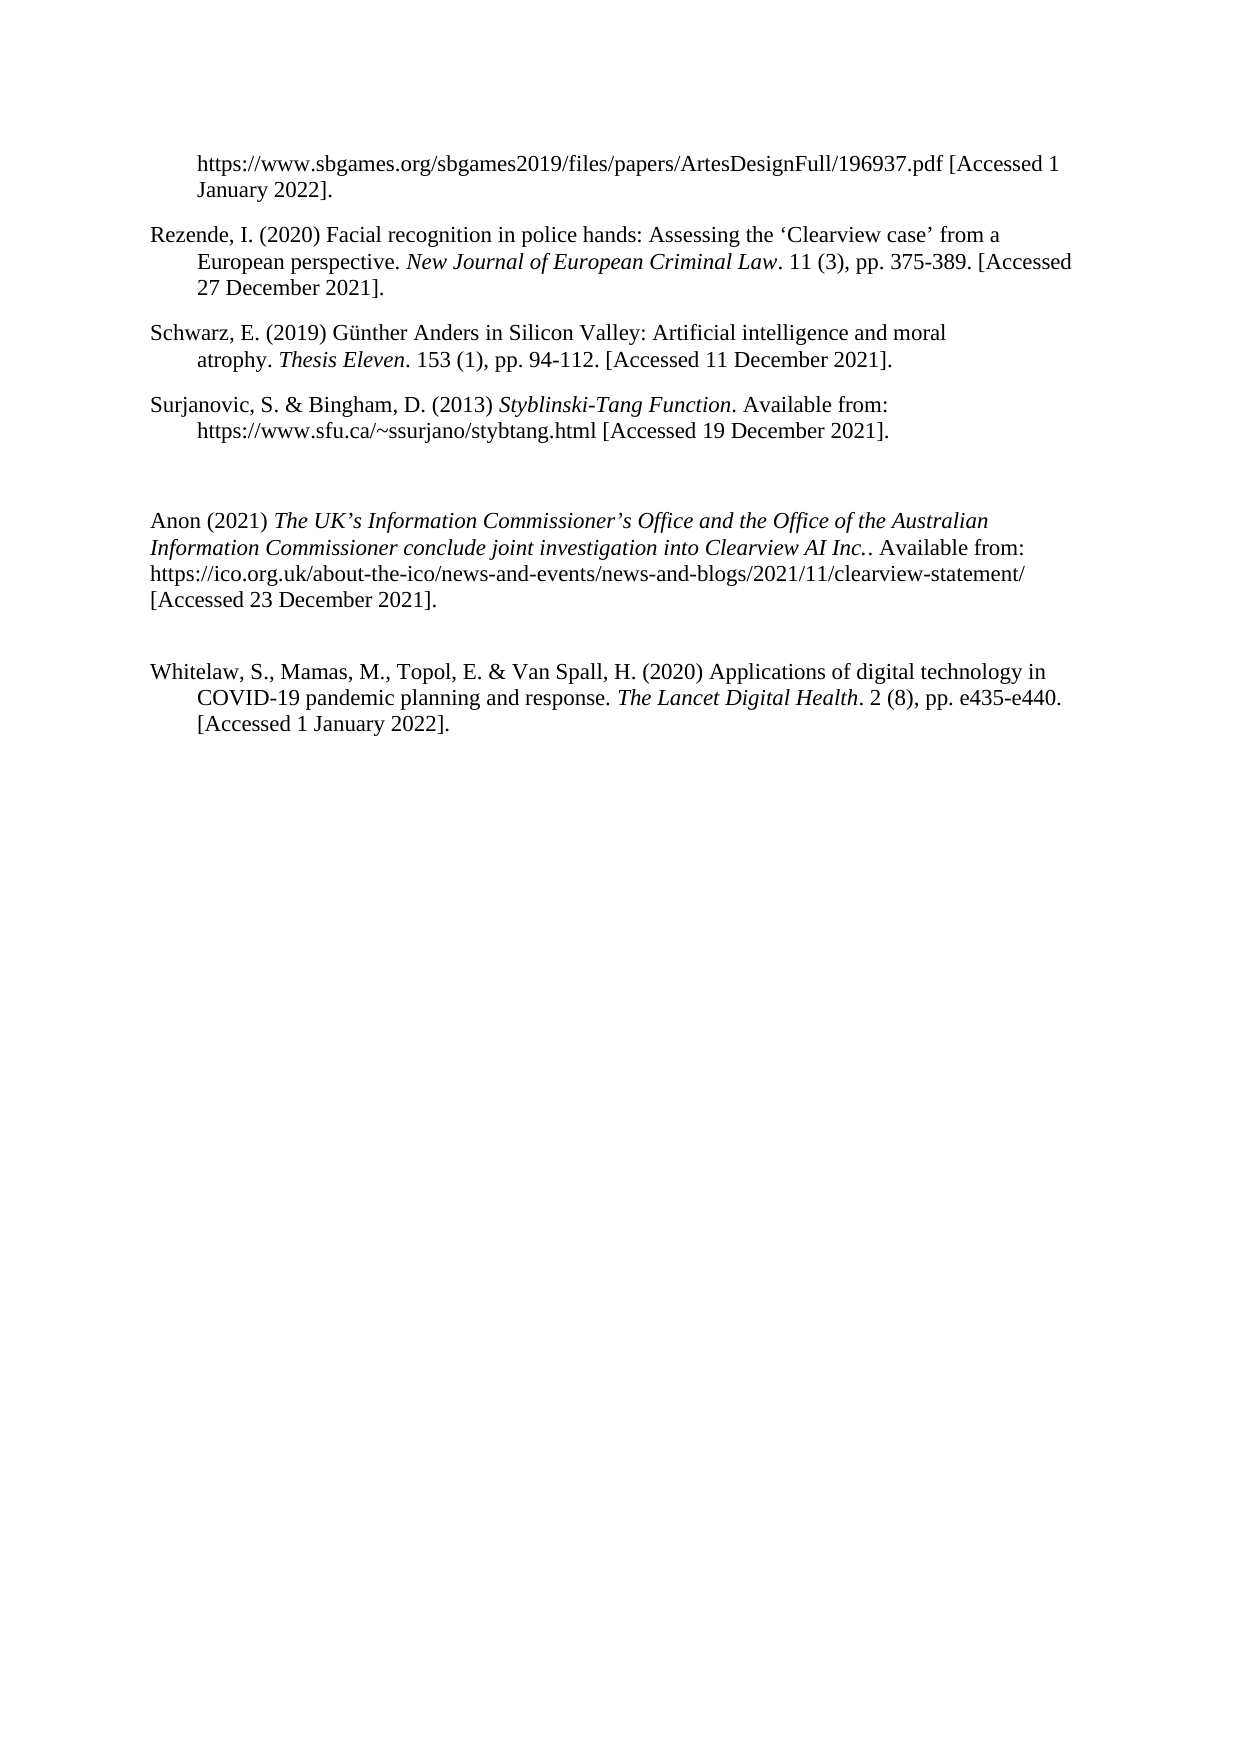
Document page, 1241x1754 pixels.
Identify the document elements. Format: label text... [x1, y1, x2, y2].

text Schwarz, E. (2019) Günther Anders in Silicon Valley: Artificial intelligence and moral atrophy. Thesis Eleven. 153 (1), pp. 94-112. [Accessed 11 December 2021]. [150, 319, 1090, 372]
text Anon (2021) The UK’s Information Commissioner’s Office and the Office of the Australian Information Commissioner conclude joint investigation into Clearview AI Inc.. Available from: https://ico.org.uk/about-the-ico/news-and-events/news-and-blogs/2021/11/clearview-statement/ [Accessed 23 December 2021]. [150, 507, 1090, 613]
text Surjanovic, S. & Bingham, D. (2013) Styblinski-Tang Function. Available from: https://www.sfu.ca/~ssurjano/stybtang.html [Accessed 19 December 2021]. [150, 391, 1090, 443]
text Whitelaw, S., Mamas, M., Topol, E. & Van Spall, H. (2020) Applications of digital technology in COVID-19 pandemic planning and response. The Lancet Digital Health. 2 (8), pp. e435-e440. [Accessed 1 January 2022]. [150, 658, 1090, 737]
text Rezende, I. (2020) Facial recognition in police hands: Assessing the ‘Clearview case’ from a European perspective. New Journal of European Criminal Law. 11 (3), pp. 375-389. [Accessed 27 December 2021]. [150, 221, 1090, 301]
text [150, 150, 1090, 203]
